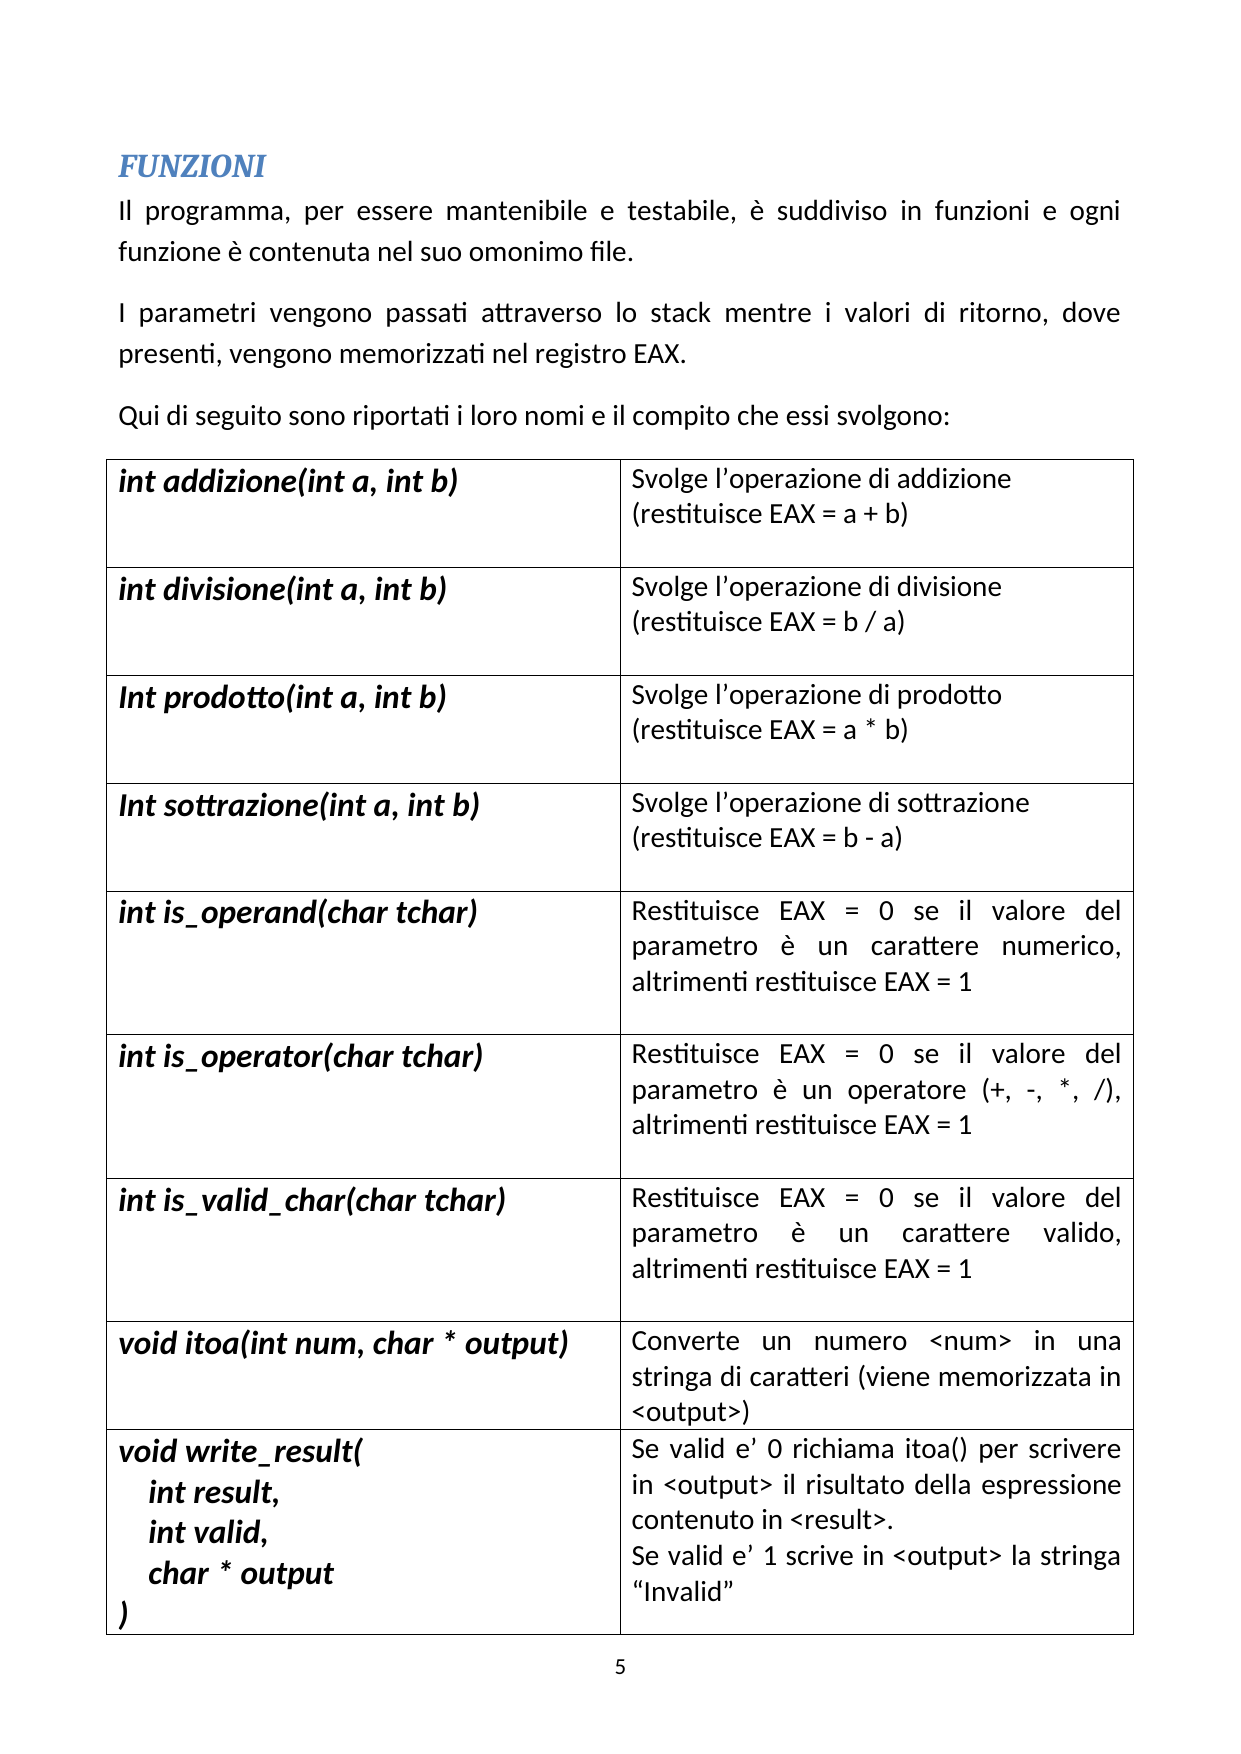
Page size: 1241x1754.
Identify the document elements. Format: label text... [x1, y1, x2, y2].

table_cell int is_operator(char tchar) [107, 1035, 620, 1178]
table_cell Svolge l’operazione di prodotto (restituisce EAX = a * b) [621, 676, 1133, 783]
table_cell Converte un numero <num> in una stringa di caratteri (viene memorizzata in <output>) [621, 1322, 1133, 1429]
table_cell Int sottrazione(int a, int b) [107, 784, 620, 891]
table_cell Svolge l’operazione di divisione (restituisce EAX = b / a) [621, 568, 1133, 675]
table_cell Restituisce EAX = 0 se il valore del parametro è un carattere numerico, altrimenti restituisce EAX = 1 [621, 892, 1133, 1034]
table_cell int is_valid_char(char tchar) [107, 1179, 620, 1321]
table_cell int divisione(int a, int b) [107, 568, 620, 675]
table_header int addizione(int a, int b) [107, 460, 620, 567]
table_cell Se valid e’ 0 richiama itoa() per scrivere in <output> il risultato della espressione contenuto in <result>. Se valid e’ 1 scrive in <output> la stringa “Invalid” [621, 1430, 1133, 1634]
table_header Svolge l’operazione di addizione (restituisce EAX = a + b) [621, 460, 1133, 567]
subtitle FUNZIONI [118, 148, 1122, 186]
table_cell Restituisce EAX = 0 se il valore del parametro è un carattere valido, altrimenti restituisce EAX = 1 [621, 1179, 1133, 1321]
table_cell int is_operand(char tchar) [107, 892, 620, 1034]
text I parametri vengono passati attraverso lo stack mentre i valori di ritorno, dove presenti, vengono memorizzati nel registro EAX. [118, 294, 1122, 371]
table_cell Restituisce EAX = 0 se il valore del parametro è un operatore (+, -, *, /), altrimenti restituisce EAX = 1 [621, 1035, 1133, 1178]
table_cell Svolge l’operazione di sottrazione (restituisce EAX = b - a) [621, 784, 1133, 891]
table_cell void write_result( int result, int valid, char * output ) [107, 1430, 620, 1634]
text Qui di seguito sono riportati i loro nomi e il compito che essi svolgono: [118, 397, 1122, 433]
table_cell Int prodotto(int a, int b) [107, 676, 620, 783]
text Il programma, per essere mantenibile e testabile, è suddiviso in funzioni e ogni funzione è contenuta nel suo omonimo file. [118, 192, 1122, 268]
table_cell void itoa(int num, char * output) [107, 1322, 620, 1429]
